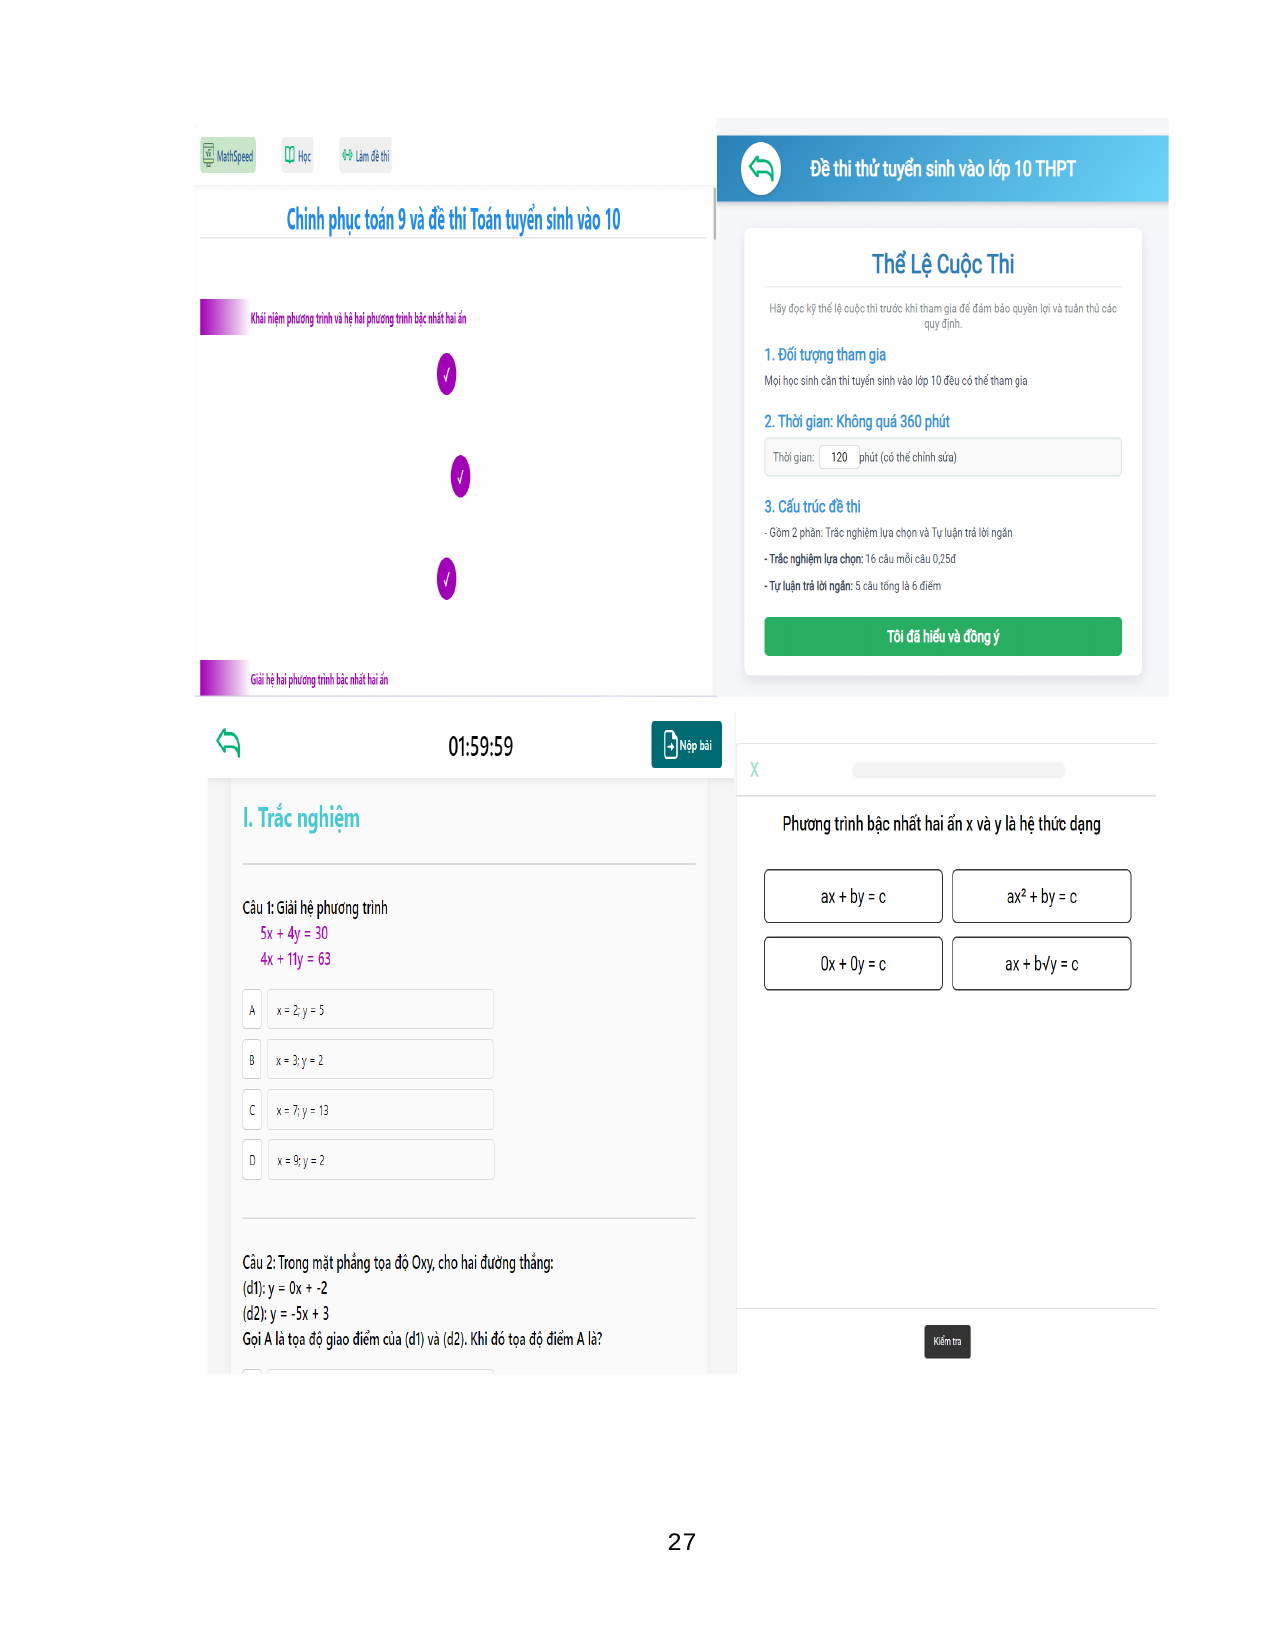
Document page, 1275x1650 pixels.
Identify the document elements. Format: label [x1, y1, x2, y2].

picture [207, 712, 1157, 1374]
picture [195, 118, 1169, 697]
